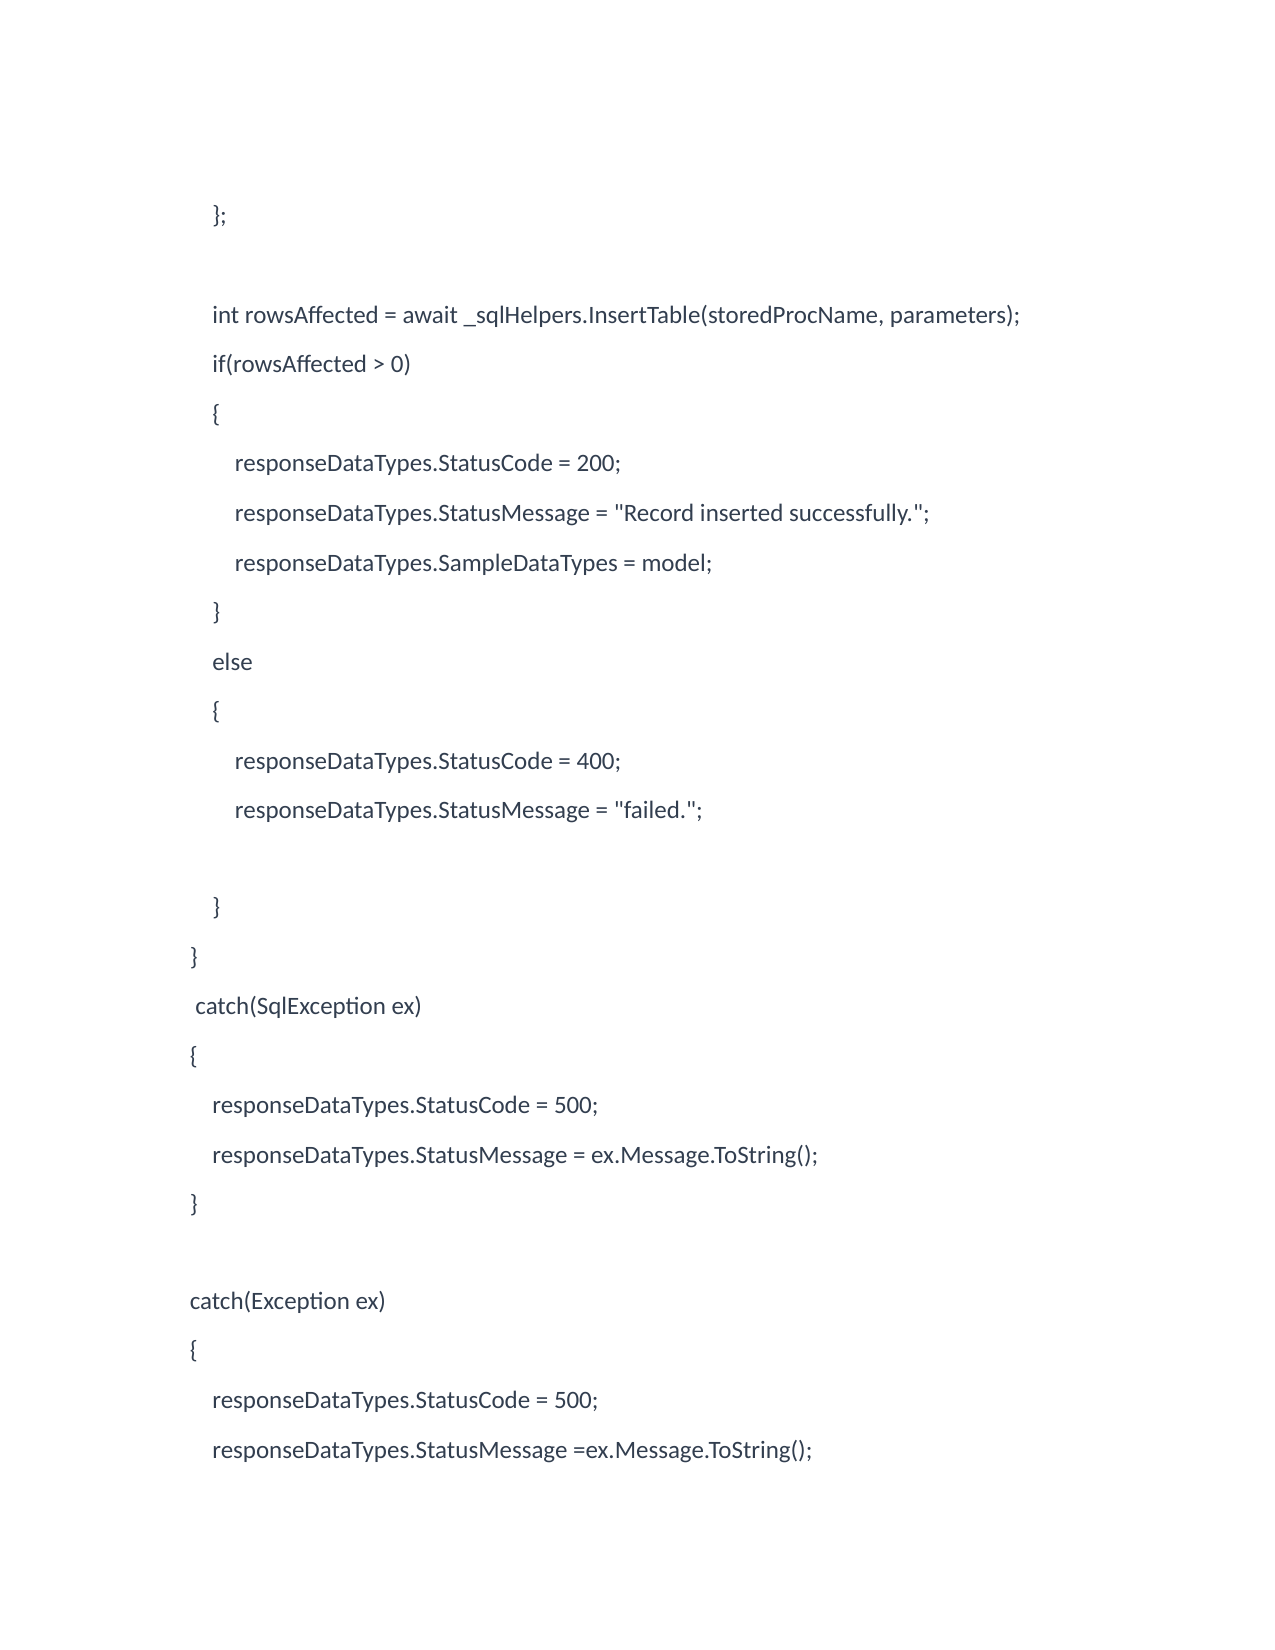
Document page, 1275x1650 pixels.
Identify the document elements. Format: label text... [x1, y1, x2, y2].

text } [150, 891, 1125, 922]
text catch(SqlException ex) [150, 990, 1125, 1021]
text else [150, 646, 1125, 676]
text int rowsAffected = await _sqlHelpers.InsertTable(storedProcName, parameters); [150, 299, 1125, 329]
text }; [150, 199, 1125, 230]
text } [150, 596, 1125, 627]
text responseDataTypes.StatusMessage = "failed."; [150, 794, 1125, 825]
text responseDataTypes.StatusMessage = ex.Message.ToString(); [150, 1139, 1125, 1169]
text responseDataTypes.StatusCode = 200; [150, 447, 1125, 478]
text { [150, 1334, 1125, 1365]
text responseDataTypes.StatusCode = 500; [150, 1384, 1125, 1415]
text } [150, 1188, 1125, 1219]
text catch(Exception ex) [150, 1285, 1125, 1316]
text responseDataTypes.StatusCode = 500; [150, 1089, 1125, 1120]
text } [150, 941, 1125, 971]
text { [150, 695, 1125, 726]
text responseDataTypes.StatusCode = 400; [150, 745, 1125, 776]
text if(rowsAffected > 0) [150, 348, 1125, 379]
text { [150, 398, 1125, 428]
text responseDataTypes.StatusMessage = "Record inserted successfully."; [150, 497, 1125, 528]
text responseDataTypes.SampleDataTypes = model; [150, 547, 1125, 577]
text { [150, 1040, 1125, 1070]
text responseDataTypes.StatusMessage =ex.Message.ToString(); [150, 1434, 1125, 1464]
